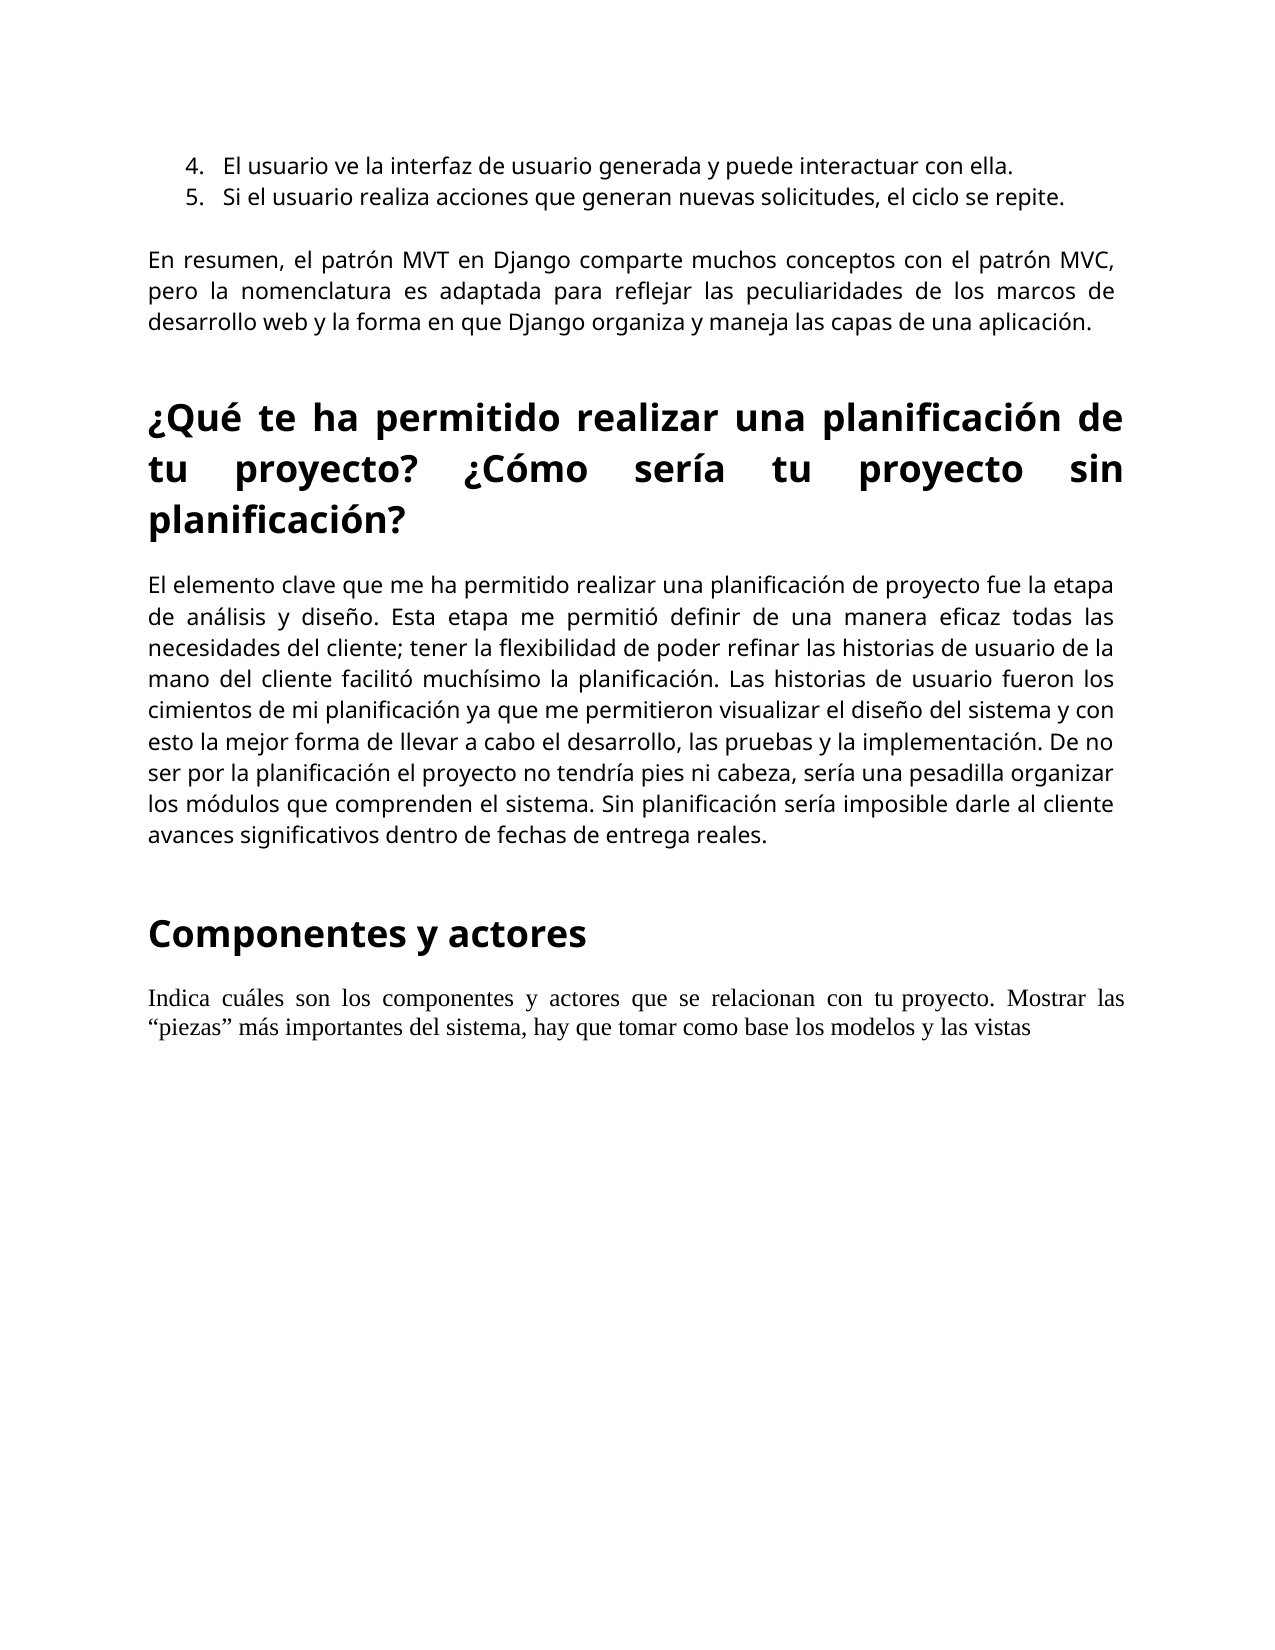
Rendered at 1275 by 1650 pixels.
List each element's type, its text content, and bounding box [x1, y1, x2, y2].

list Si el usuario realiza acciones que generan nuevas solicitudes, el ciclo se repite. [185, 181, 1125, 212]
subtitle ¿Qué te ha permitido realizar una planificación de tu proyecto? ¿Cómo sería tu proyecto sin planificación? [148, 391, 1125, 544]
subtitle Componentes y actores [148, 907, 1125, 958]
text Indica cuáles son los componentes y actores que se relacionan con tu proyecto. Mostrar las “piezas” más importantes del sistema, hay que tomar como base los modelos y las vistas [148, 983, 1125, 1040]
text En resumen, el patrón MVT en Django comparte muchos conceptos con el patrón MVC, pero la nomenclatura es adaptada para reflejar las peculiaridades de los marcos de desarrollo web y la forma en que Django organiza y maneja las capas de una aplicación. [148, 244, 1116, 337]
list El usuario ve la interfaz de usuario generada y puede interactuar con ella. [185, 150, 1125, 181]
text El elemento clave que me ha permitido realizar una planificación de proyecto fue la etapa de análisis y diseño. Esta etapa me permitió definir de una manera eficaz todas las necesidades del cliente; tener la flexibilidad de poder refinar las historias de usuario de la mano del cliente facilitó muchísimo la planificación. Las historias de usuario fueron los cimientos de mi planificación ya que me permitieron visualizar el diseño del sistema y con esto la mejor forma de llevar a cabo el desarrollo, las pruebas y la implementación. De no ser por la planificación el proyecto no tendría pies ni cabeza, sería una pesadilla organizar los módulos que comprenden el sistema. Sin planificación sería imposible darle al cliente avances significativos dentro de fechas de entrega reales. [148, 569, 1116, 851]
